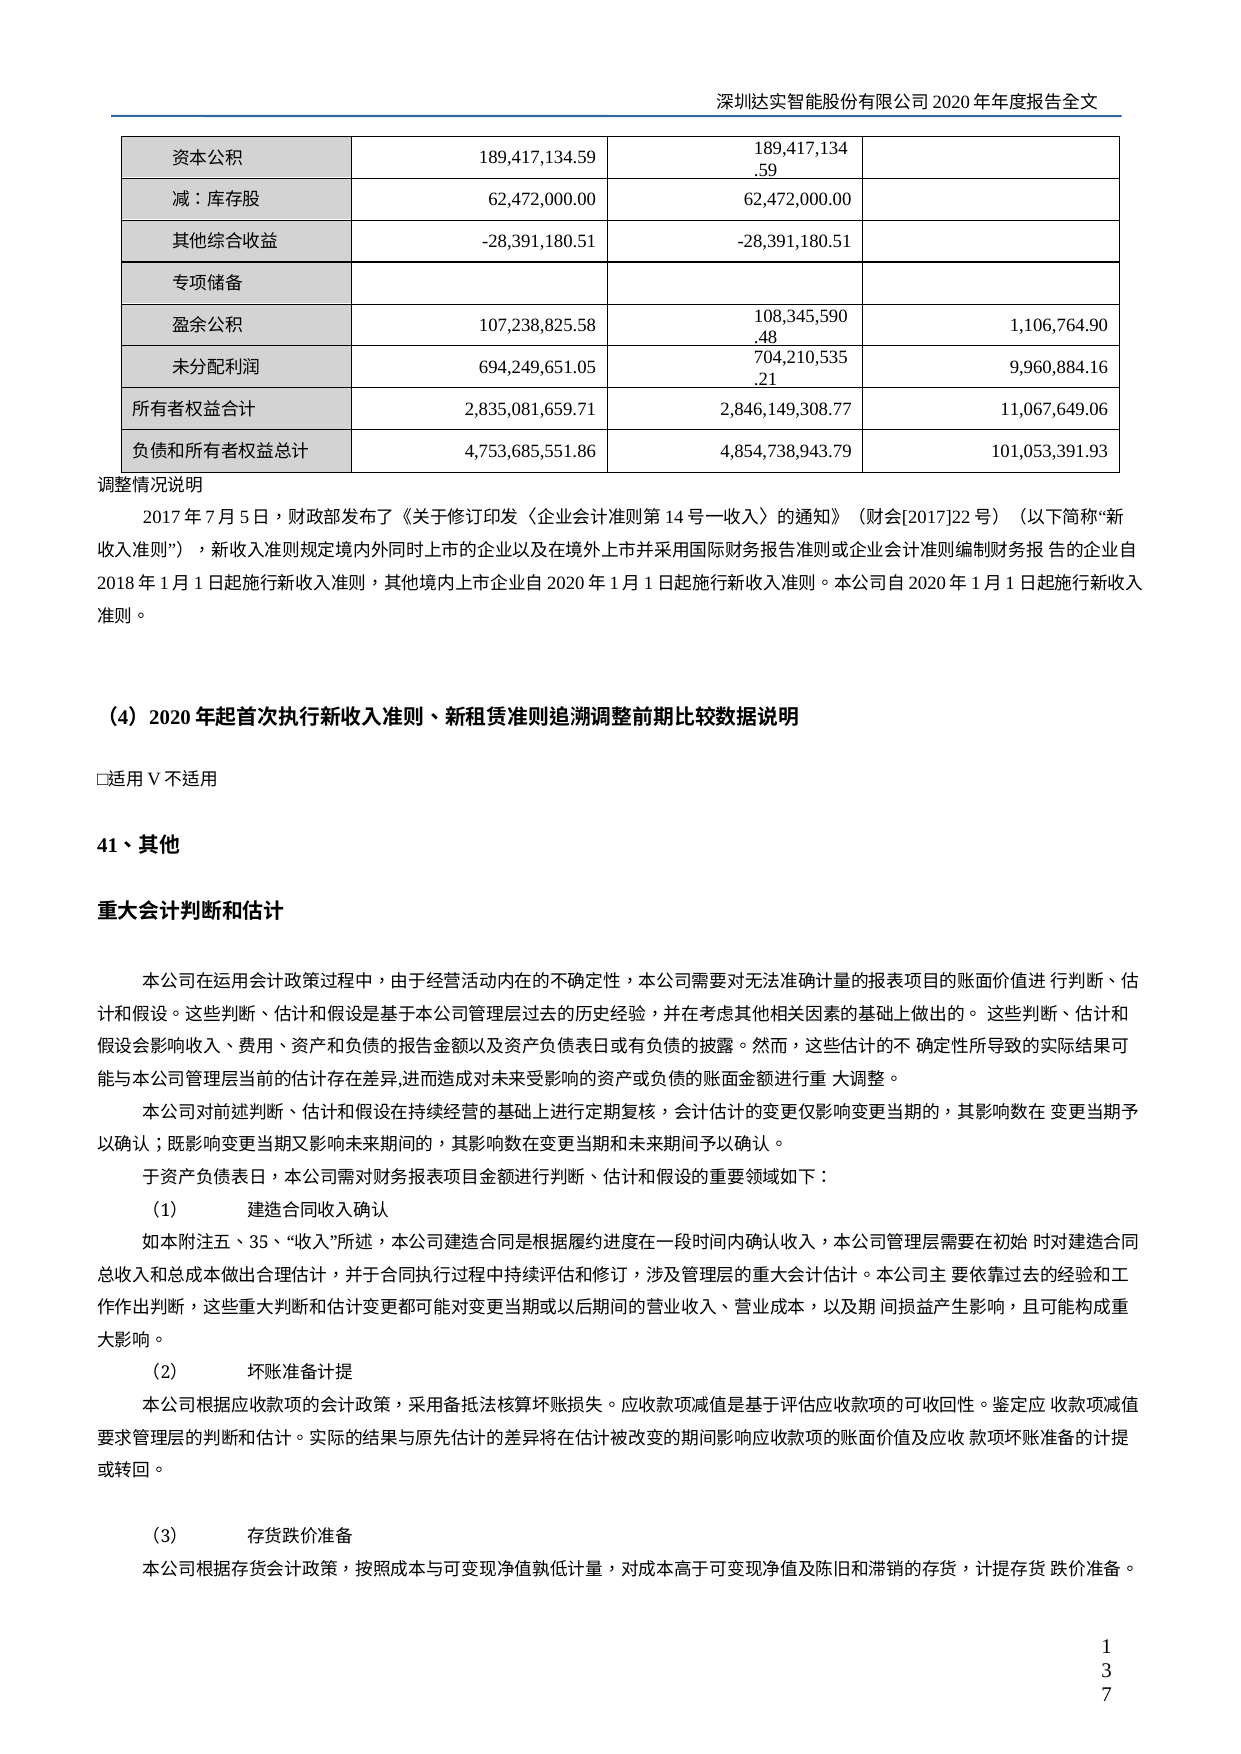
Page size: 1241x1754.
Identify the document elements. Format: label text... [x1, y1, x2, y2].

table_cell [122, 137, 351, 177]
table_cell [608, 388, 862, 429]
text 重大会计判断和估计 [97, 896, 1143, 924]
text 本公司在运用会计政策过程中，由于经营活动内在的不确定性，本公司需要对无法准确计量的报表项目的账面价值进 行判断、估计和假设。这些判断、估计和假设是基于本公司管理层过去的历史经验，并在考虑其他相关因素的基础上做出的。 这些判断、估计和假设会影响收入、费用、资产和负债的报告金额以及资产负债表日或有负债的披露。然而，这些估计的不 确定性所导致的实际结果可能与本公司管理层当前的估计存在差异,进而造成对未来受影响的资产或负债的账面金额进行重 大调整。 [97, 962, 1143, 1092]
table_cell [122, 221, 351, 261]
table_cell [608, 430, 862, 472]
text 调整情况说明 [97, 473, 1143, 497]
text （2） 坏账准备计提 [97, 1353, 1143, 1386]
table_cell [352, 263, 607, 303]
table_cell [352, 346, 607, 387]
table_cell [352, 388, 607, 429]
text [97, 1549, 1143, 1582]
text （3） 存货跌价准备 [97, 1517, 1143, 1549]
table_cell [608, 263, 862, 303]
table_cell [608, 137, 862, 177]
text 于资产负债表日，本公司需对财务报表项目金额进行判断、估计和假设的重要领域如下： [97, 1157, 1143, 1190]
text 41、其他 [97, 830, 1143, 858]
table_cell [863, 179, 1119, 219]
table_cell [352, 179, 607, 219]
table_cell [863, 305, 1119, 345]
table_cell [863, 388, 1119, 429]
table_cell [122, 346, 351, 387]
text 如本附注五、35、“收入”所述，本公司建造合同是根据履约进度在一段时间内确认收入，本公司管理层需要在初始 时对建造合同总收入和总成本做出合理估计，并于合同执行过程中持续评估和修订，涉及管理层的重大会计估计。本公司主 要依靠过去的经验和工作作出判断，这些重大判断和估计变更都可能对变更当期或以后期间的营业收入、营业成本，以及期 间损益产生影响，且可能构成重大影响。 [97, 1222, 1143, 1353]
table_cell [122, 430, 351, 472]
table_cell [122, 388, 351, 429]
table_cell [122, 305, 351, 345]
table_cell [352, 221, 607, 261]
text （4）2020年起首次执行新收入准则、新租赁准则追溯调整前期比较数据说明 [97, 702, 1143, 731]
text 本公司根据应收款项的会计政策，采用备抵法核算坏账损失。应收款项减值是基于评估应收款项的可收回性。鉴定应 收款项减值要求管理层的判断和估计。实际的结果与原先估计的差异将在估计被改变的期间影响应收款项的账面价值及应收 款项坏账准备的计提或转回。 [97, 1386, 1143, 1483]
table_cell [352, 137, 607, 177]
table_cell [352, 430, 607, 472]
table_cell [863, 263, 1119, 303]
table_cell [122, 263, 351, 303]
text 2017年7月5日，财政部发布了《关于修订印发〈企业会计准则第14号一收入〉的通知》（财会[2017]22号）（以下简称“新 收入准则”），新收入准则规定境内外同时上市的企业以及在境外上市并采用国际财务报告准则或企业会计准则编制财务报 告的企业自2018年1月1日起施行新收入准则，其他境内上市企业自2020年1月1日起施行新收入准则。本公司自2020年1月1 日起施行新收入准则。 [97, 497, 1143, 629]
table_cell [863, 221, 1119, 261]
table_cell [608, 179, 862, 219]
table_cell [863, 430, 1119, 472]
text □适用V不适用 [97, 760, 1143, 792]
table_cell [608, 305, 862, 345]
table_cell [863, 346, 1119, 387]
text 本公司对前述判断、估计和假设在持续经营的基础上进行定期复核，会计估计的变更仅影响变更当期的，其影响数在 变更当期予以确认；既影响变更当期又影响未来期间的，其影响数在变更当期和未来期间予以确认。 [97, 1092, 1143, 1157]
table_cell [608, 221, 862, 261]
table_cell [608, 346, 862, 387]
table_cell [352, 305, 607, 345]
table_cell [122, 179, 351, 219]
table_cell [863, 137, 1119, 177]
text （1） 建造合同收入确认 [97, 1190, 1143, 1222]
